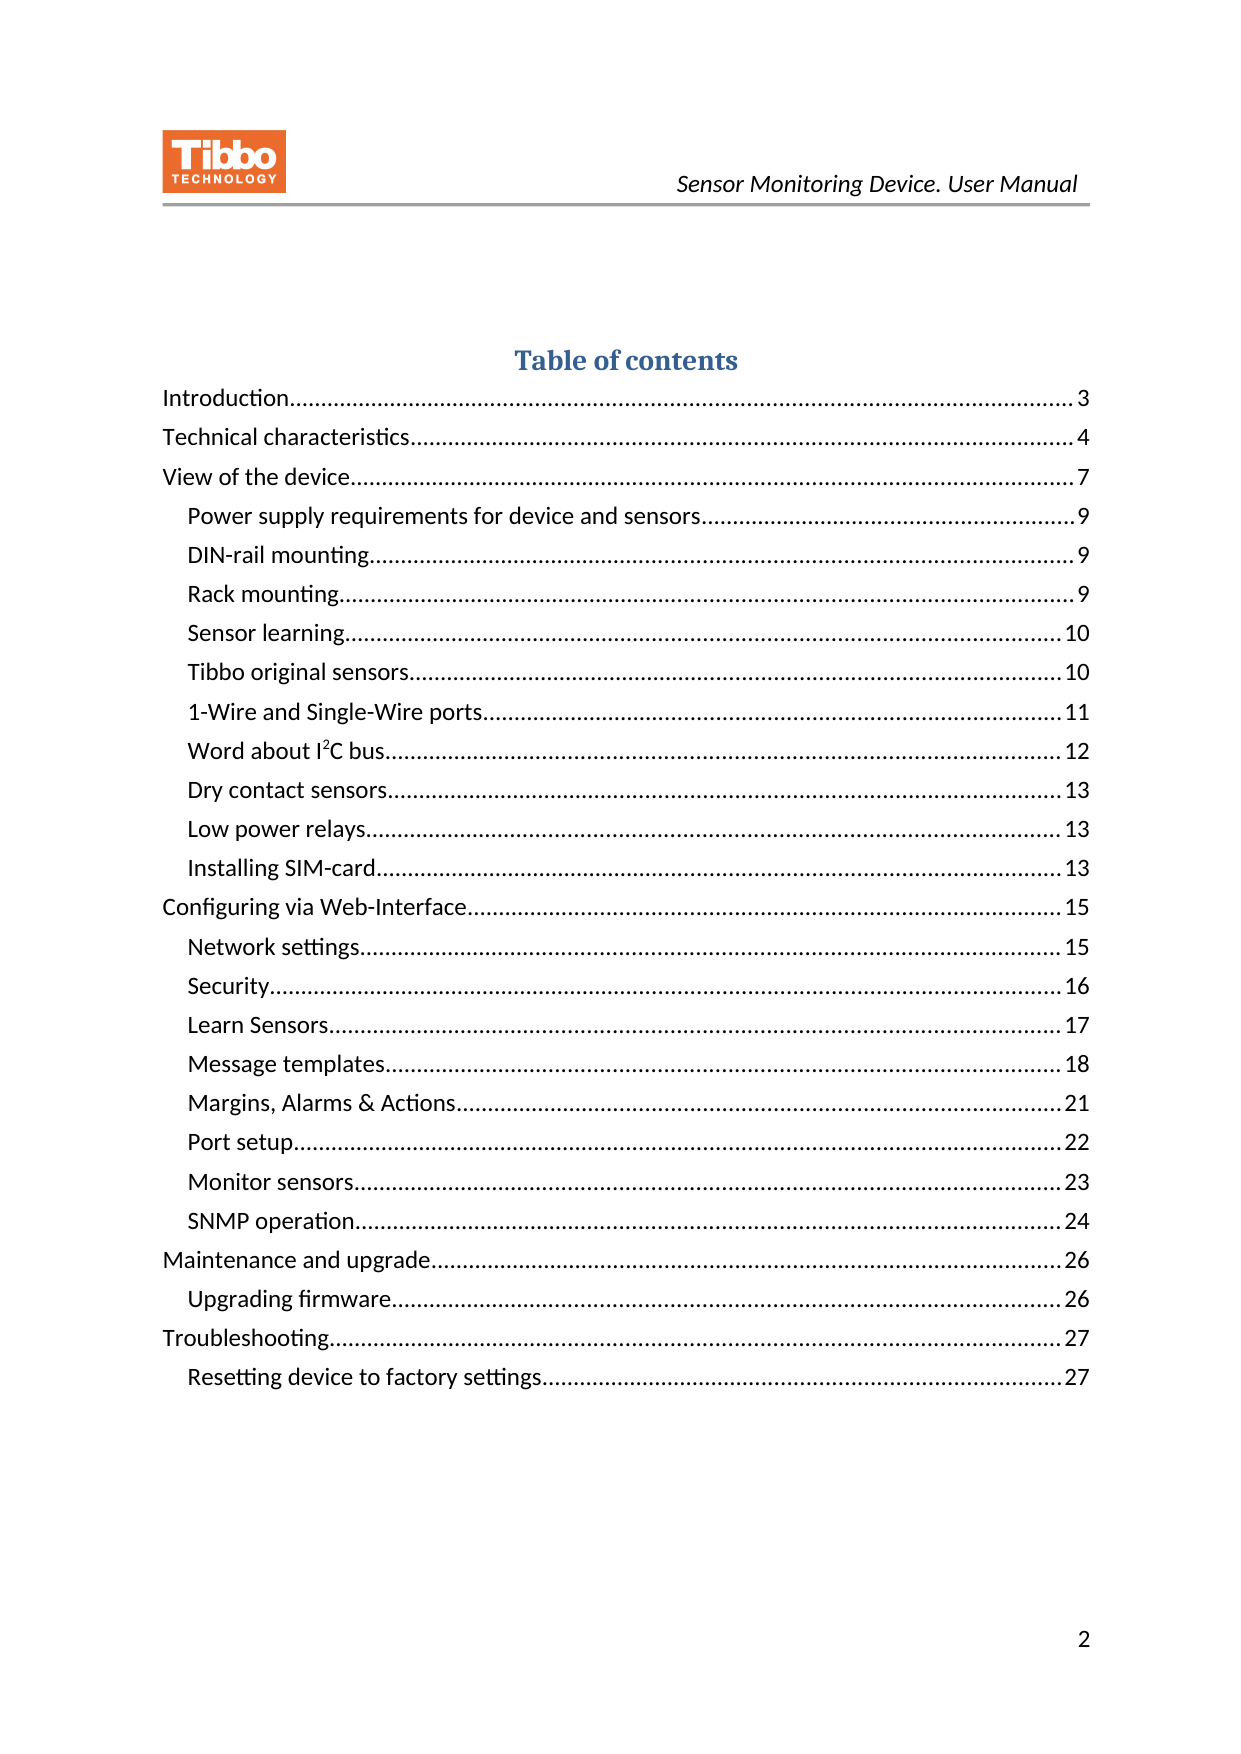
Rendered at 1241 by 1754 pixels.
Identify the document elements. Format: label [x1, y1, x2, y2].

picture [162, 130, 286, 193]
